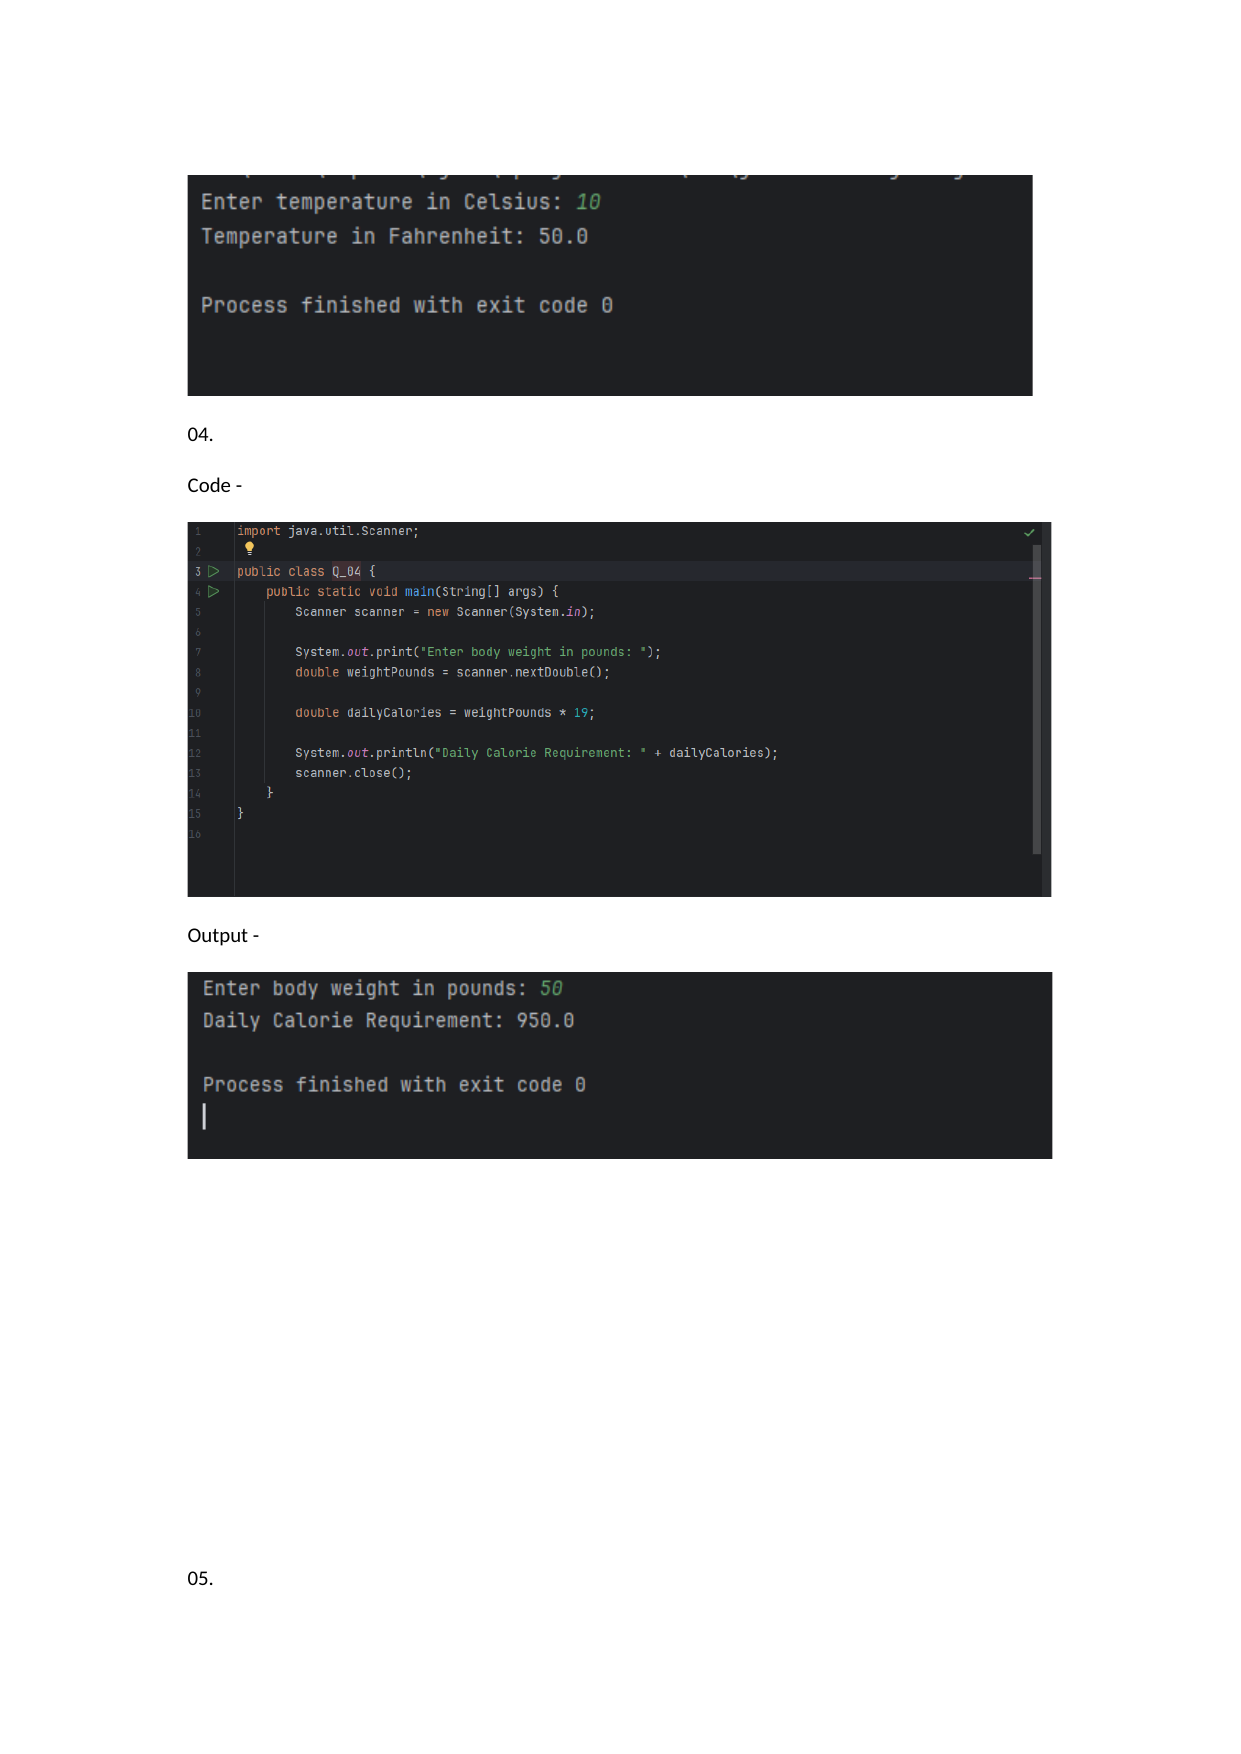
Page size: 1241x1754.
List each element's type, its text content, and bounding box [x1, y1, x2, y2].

picture [187, 522, 1052, 897]
text 05. [187, 1565, 1053, 1591]
text Code - [187, 472, 1053, 497]
text Output - [187, 922, 1053, 947]
text 04. [187, 421, 1053, 447]
picture [187, 175, 1033, 396]
picture [187, 972, 1053, 1159]
